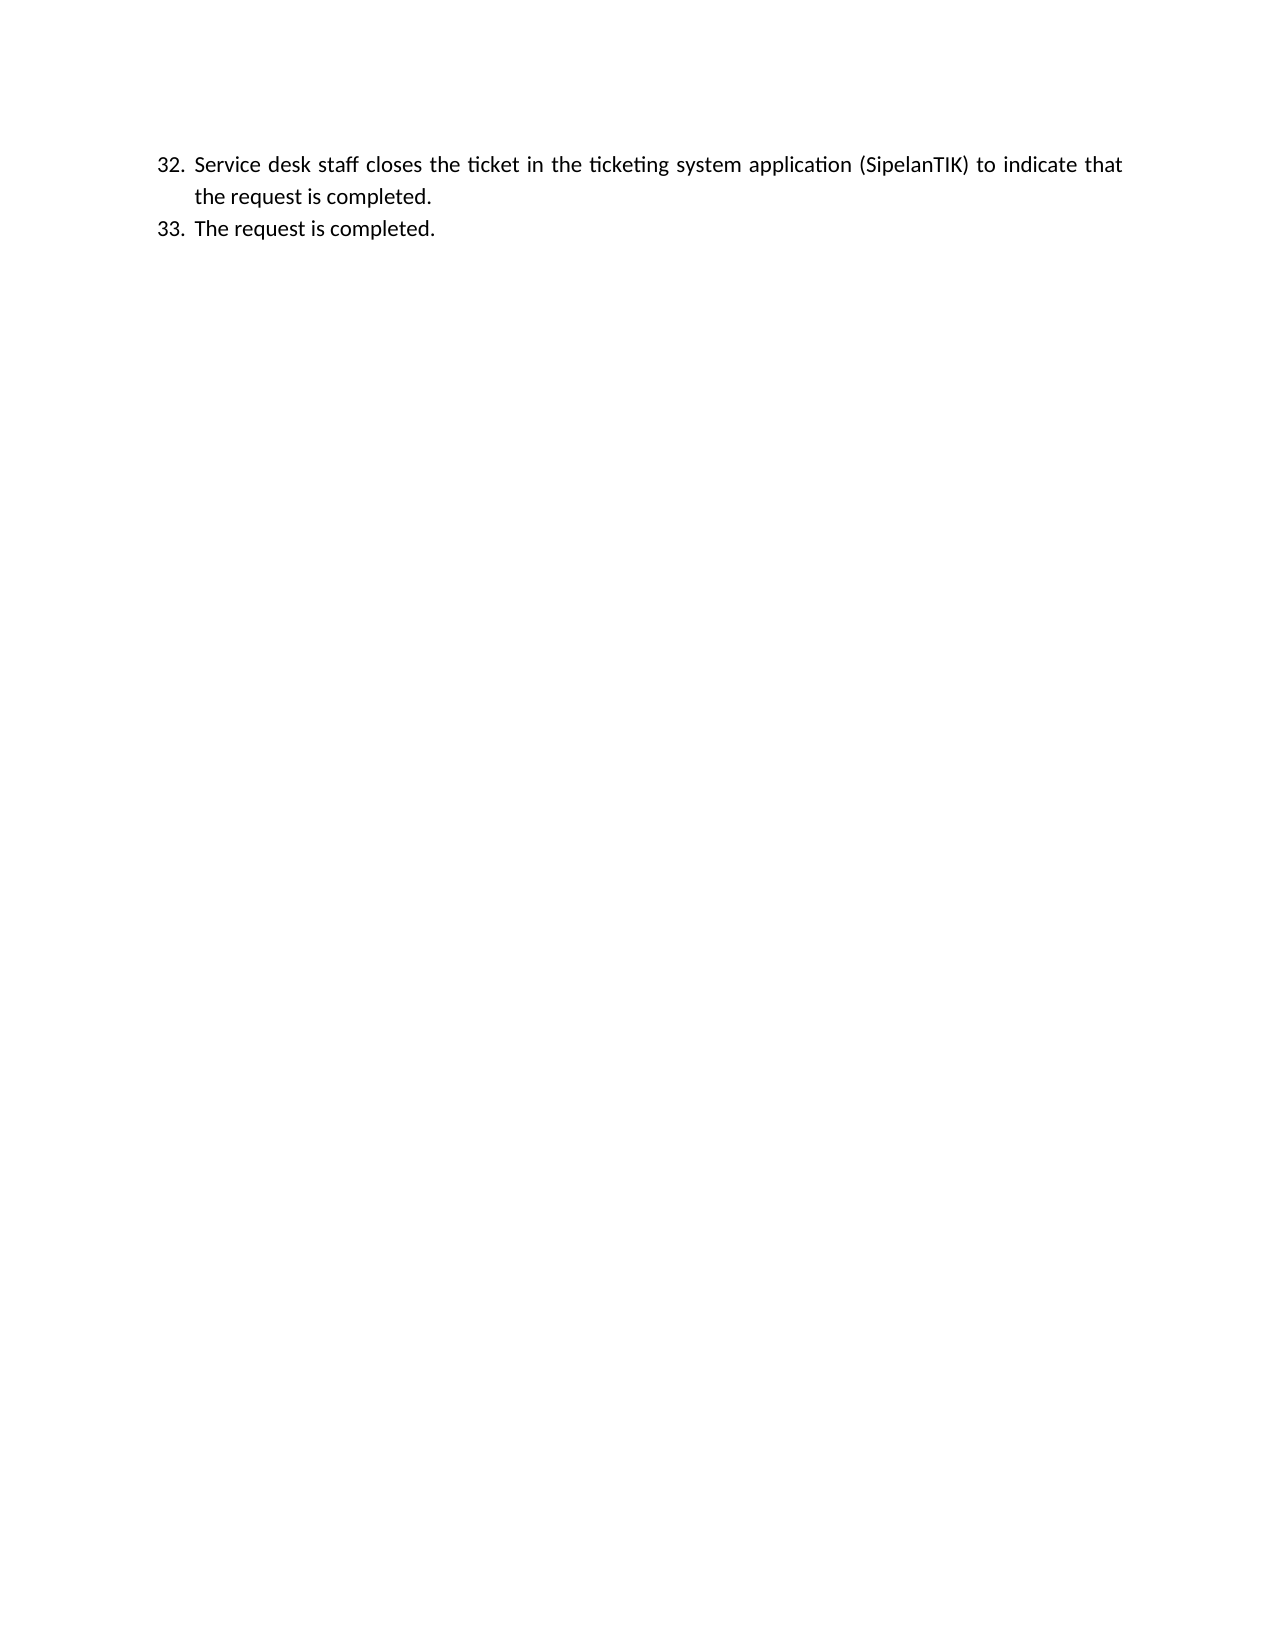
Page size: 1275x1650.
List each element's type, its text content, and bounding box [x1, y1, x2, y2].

list Service desk staff closes the ticket in the ticketing system application (SipelanTIK) to indicate that the request is completed. [157, 150, 1125, 210]
list The request is completed. [157, 214, 1125, 242]
